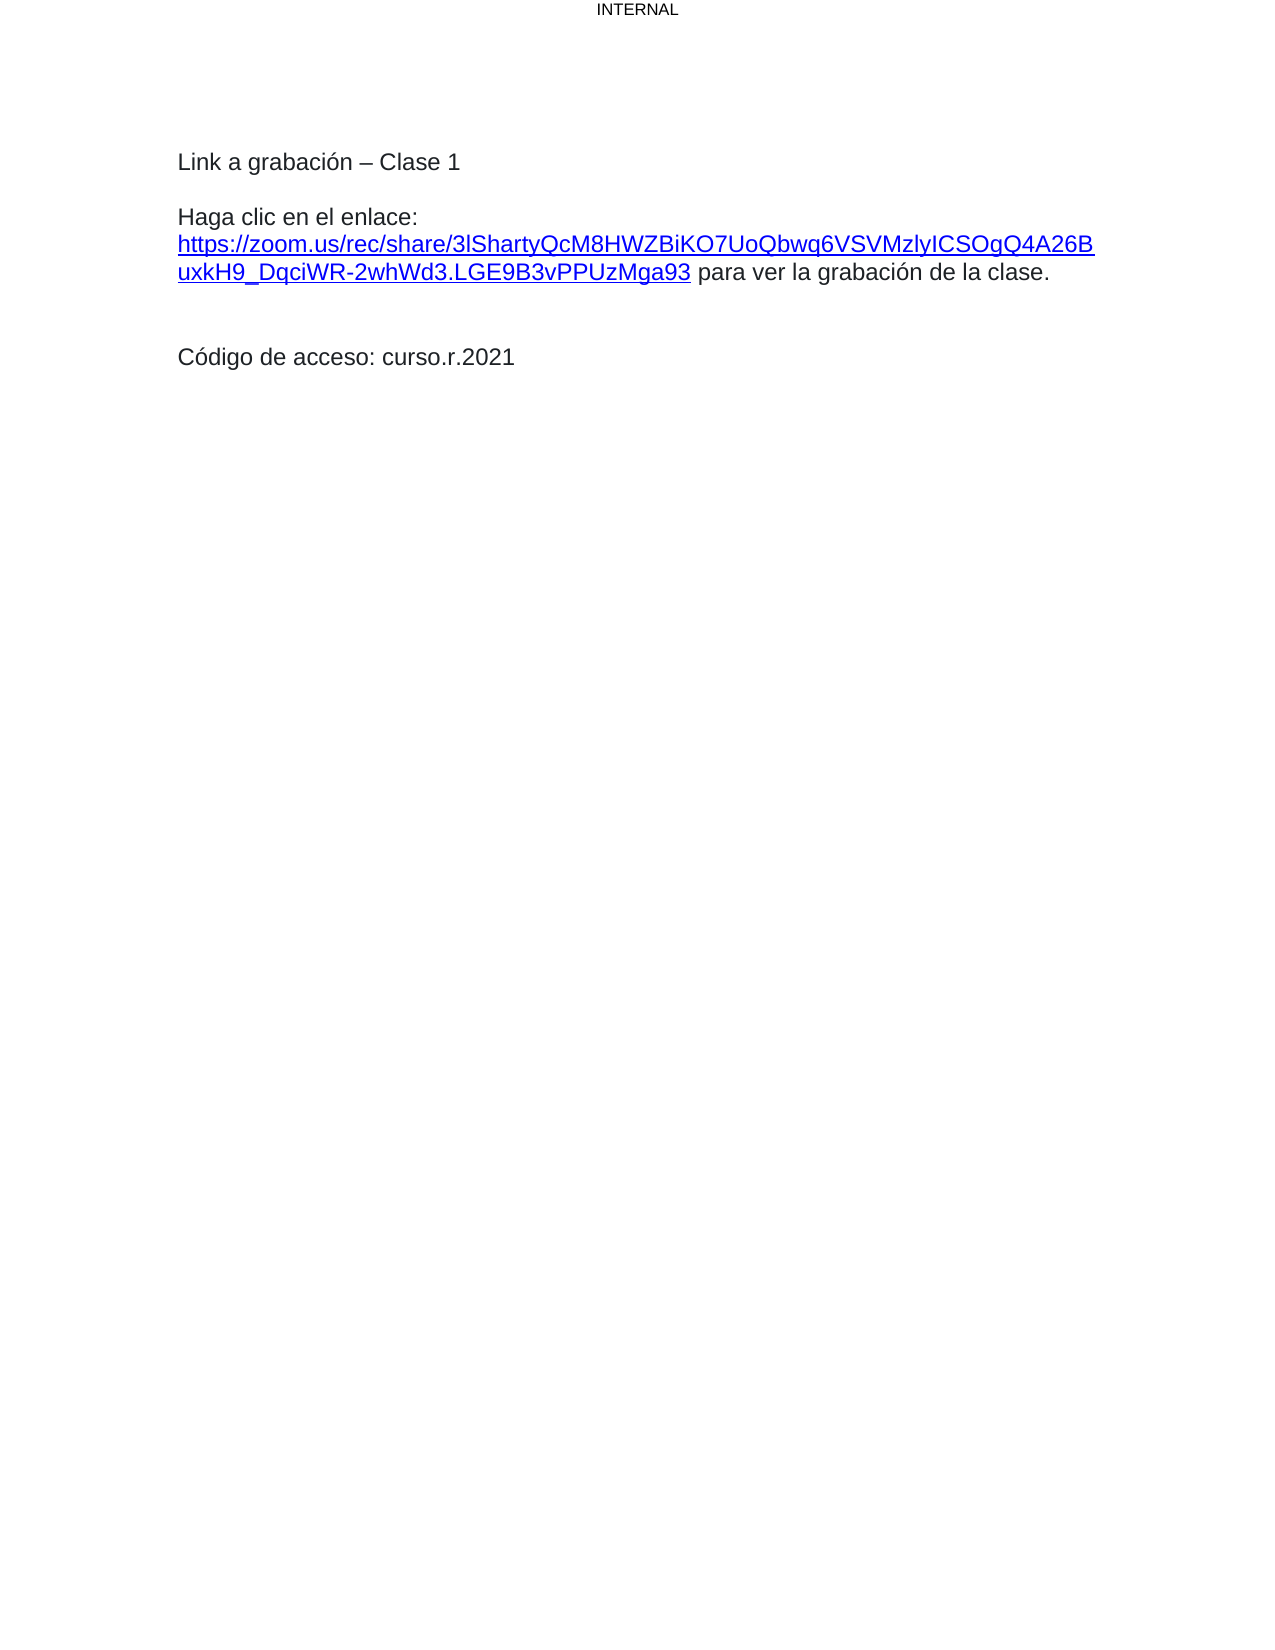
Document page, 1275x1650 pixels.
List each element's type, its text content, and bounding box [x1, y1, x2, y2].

text Código de acceso: curso.r.2021 [177, 342, 1098, 370]
text Link a grabación – Clase 1 [177, 148, 1098, 175]
text Haga clic en el enlace: https://zoom.us/rec/share/3lShartyQcM8HWZBiKO7UoQbwq6VSVMzlyICSOgQ4A26BuxkH9_DqciWR-2whWd3.LGE9B3vPPUzMga93 para ver la grabación de la clase. [177, 203, 1098, 286]
